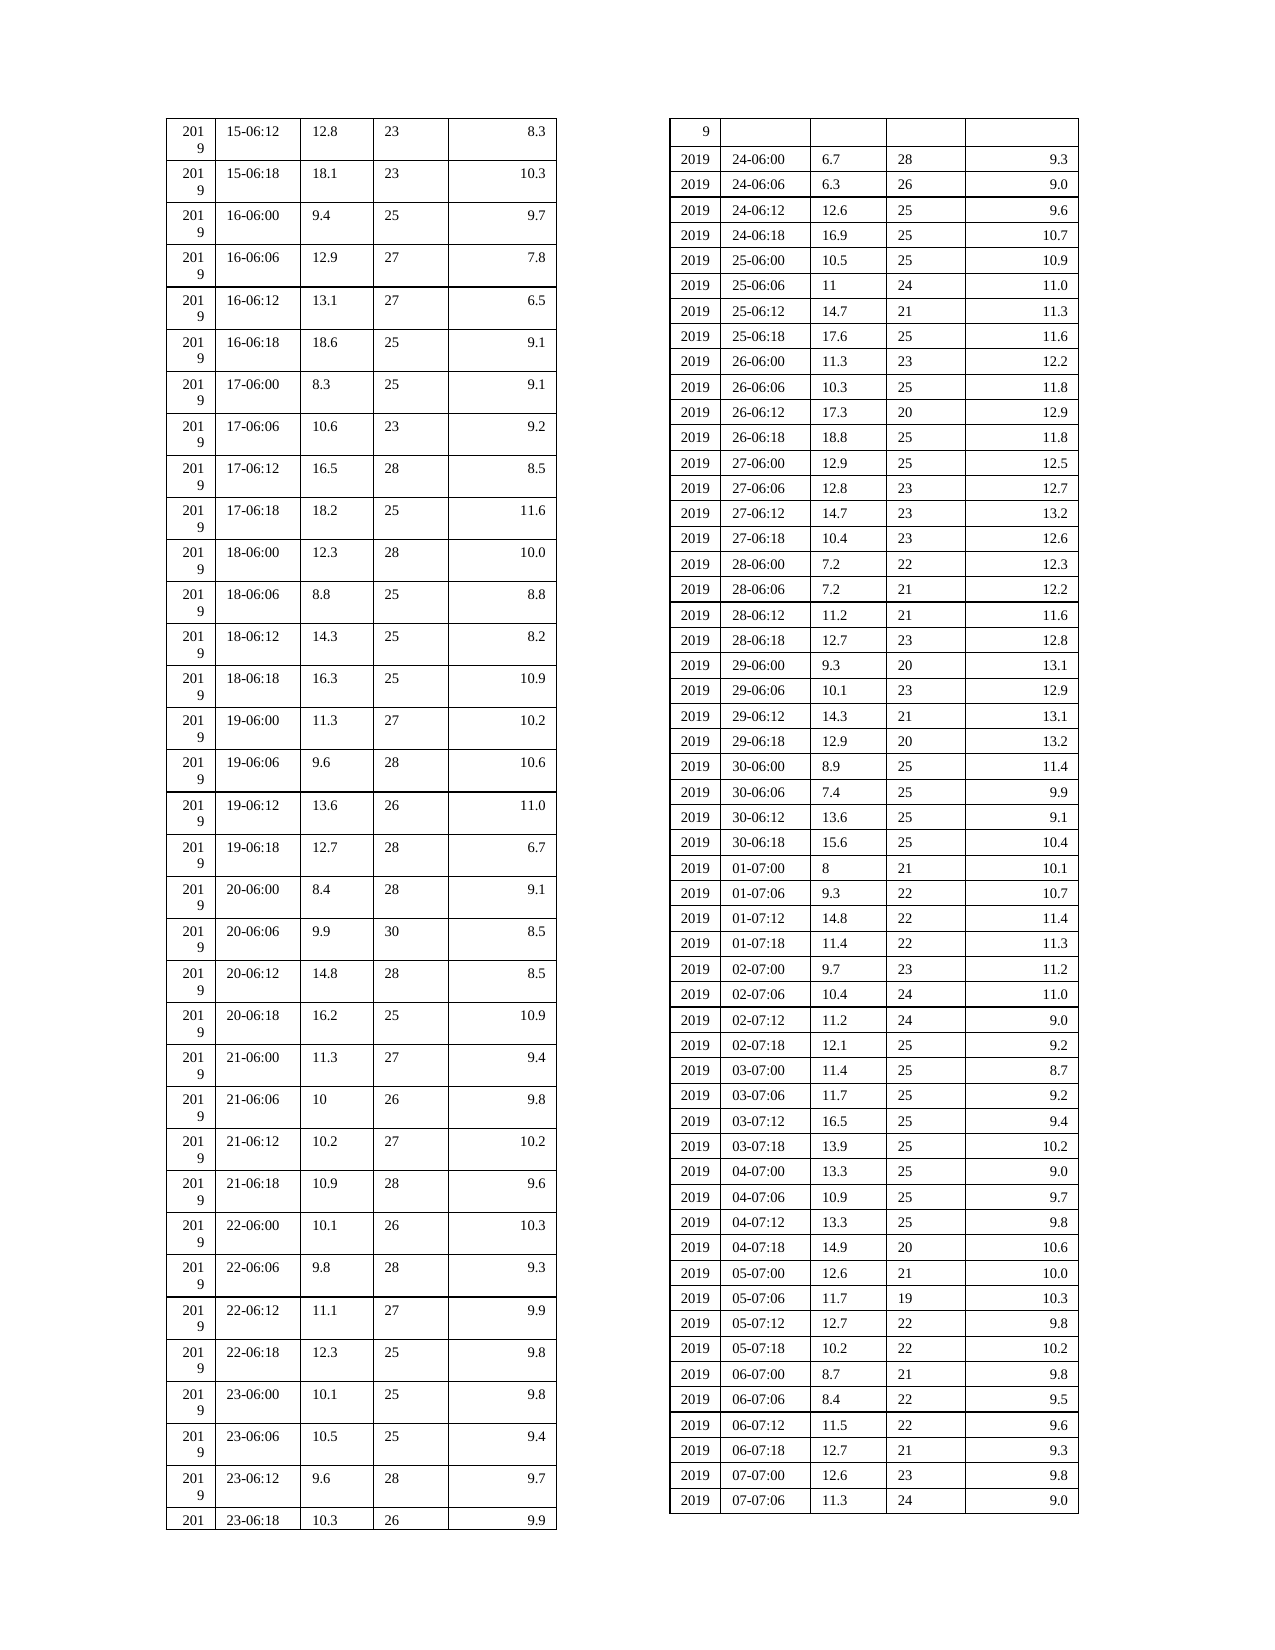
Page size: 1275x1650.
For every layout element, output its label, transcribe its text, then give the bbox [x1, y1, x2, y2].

table_cell 18.2 [301, 498, 373, 539]
table_cell 2019 [167, 793, 215, 833]
table_cell 9.0 [966, 1489, 1078, 1513]
table_cell 8.5 [449, 961, 556, 1002]
table_cell 2019 [671, 248, 720, 272]
table_cell 10.5 [811, 248, 886, 272]
table_cell 10.6 [449, 750, 556, 791]
table_cell 21 [887, 1362, 965, 1386]
table_cell 22-06:18 [216, 1340, 300, 1381]
table_cell 27 [374, 708, 448, 749]
table_cell 05-07:18 [721, 1337, 810, 1361]
table_cell 12.6 [811, 1463, 886, 1487]
table_cell 12.7 [966, 476, 1078, 500]
table_cell 8.4 [301, 877, 373, 918]
table_cell 06-07:06 [721, 1387, 810, 1411]
table_cell 30 [374, 919, 448, 960]
table_cell 16.5 [301, 456, 373, 497]
table_cell 11.0 [966, 274, 1078, 298]
table_cell 8.9 [811, 754, 886, 779]
table_cell 2019 [167, 750, 215, 791]
table_cell 27 [374, 1045, 448, 1086]
table_cell 18.6 [301, 330, 373, 371]
table_cell 28 [374, 456, 448, 497]
table_cell 26-06:12 [721, 400, 810, 424]
table_cell 25 [887, 1134, 965, 1158]
table_cell 2019 [671, 603, 720, 627]
table_cell 12.6 [811, 1261, 886, 1285]
table_cell 12.3 [301, 540, 373, 581]
table_cell 9.7 [811, 957, 886, 981]
table_cell 2019 [167, 835, 215, 876]
table_cell 15-06:12 [216, 119, 300, 160]
table_cell 25-06:06 [721, 274, 810, 298]
table_cell 25 [374, 203, 448, 244]
table_cell 8.7 [966, 1058, 1078, 1082]
table_cell 28-06:00 [721, 552, 810, 576]
table_cell 2019 [167, 1340, 215, 1381]
table_cell 8.3 [301, 372, 373, 413]
table_cell 24 [887, 1008, 965, 1032]
table_cell 2019 [671, 172, 720, 196]
table_cell 2019 [167, 582, 215, 623]
table_cell 03-07:18 [721, 1134, 810, 1158]
table_cell 25 [887, 754, 965, 779]
table_cell 11.0 [966, 982, 1078, 1006]
table_cell 25 [887, 1058, 965, 1082]
table_cell 26 [374, 1087, 448, 1128]
table_cell 2019 [671, 1109, 720, 1133]
table_cell 10 [301, 1087, 373, 1128]
table_cell 9.7 [449, 203, 556, 244]
table_cell 2019 [671, 1362, 720, 1386]
table_cell 8 [811, 856, 886, 880]
table_cell 28 [374, 750, 448, 791]
table_cell 25 [887, 1084, 965, 1108]
table_cell 12.2 [966, 349, 1078, 374]
table_cell 2019 [671, 932, 720, 956]
table_cell 10.5 [301, 1424, 373, 1465]
table_cell 12.7 [811, 1438, 886, 1462]
table_cell 17-06:00 [216, 372, 300, 413]
table_cell 16-06:06 [216, 245, 300, 286]
table_cell 13.6 [301, 793, 373, 833]
table_cell 25 [374, 1340, 448, 1381]
table_cell 25 [374, 1424, 448, 1465]
table_cell 02-07:12 [721, 1008, 810, 1032]
table_cell 11.3 [811, 1489, 886, 1513]
table_cell 2019 [167, 961, 215, 1002]
table_cell 12.3 [966, 552, 1078, 576]
table_cell 21-06:12 [216, 1129, 300, 1170]
table_cell 04-07:06 [721, 1185, 810, 1209]
table_cell 2019 [671, 982, 720, 1006]
table_cell 20 [887, 729, 965, 753]
table_cell 27-06:18 [721, 527, 810, 551]
table_cell 2019 [671, 1134, 720, 1158]
table_cell 2019 [671, 299, 720, 323]
table_cell 10.1 [811, 679, 886, 703]
table_cell 28 [374, 835, 448, 876]
table_cell 2019 [167, 119, 215, 160]
table_cell 24-06:12 [721, 198, 810, 222]
table_cell 25 [374, 582, 448, 623]
table_cell 2019 [671, 400, 720, 424]
table_cell 2019 [671, 552, 720, 576]
table_cell 11.7 [811, 1286, 886, 1310]
table_cell 11.7 [811, 1084, 886, 1108]
table_cell 26 [374, 1508, 448, 1528]
table_cell 16.5 [811, 1109, 886, 1133]
table_cell 2019 [167, 708, 215, 749]
table_cell 20 [887, 1235, 965, 1259]
table_cell 2019 [671, 527, 720, 551]
table_cell 2019 [671, 1185, 720, 1209]
table_cell 23 [887, 1463, 965, 1487]
table_cell 07-07:06 [721, 1489, 810, 1513]
table_cell 21-06:06 [216, 1087, 300, 1128]
table_cell 10.3 [966, 1286, 1078, 1310]
table_cell 8.8 [449, 582, 556, 623]
table_cell 7.8 [449, 245, 556, 286]
table_cell 10.4 [811, 982, 886, 1006]
table_cell 05-07:06 [721, 1286, 810, 1310]
table_cell 11.0 [449, 793, 556, 833]
table_cell 9.9 [966, 780, 1078, 804]
table_cell 30-06:18 [721, 830, 810, 854]
table_cell 9.4 [301, 203, 373, 244]
table_cell 22 [887, 932, 965, 956]
table_cell 2019 [671, 830, 720, 854]
table_cell 04-07:18 [721, 1235, 810, 1259]
table_cell 9.2 [966, 1084, 1078, 1108]
table_cell 2019 [671, 906, 720, 931]
table_cell 18.1 [301, 161, 373, 202]
table_cell 2019 [167, 1171, 215, 1212]
table_cell 9.6 [966, 198, 1078, 222]
table_cell 2019 [167, 1045, 215, 1086]
table_cell 22 [887, 1387, 965, 1411]
table_cell 12.8 [301, 119, 373, 160]
table_cell 10.2 [449, 1129, 556, 1170]
table_cell 12.6 [811, 198, 886, 222]
table_cell 2019 [167, 877, 215, 918]
table_cell 25 [887, 1185, 965, 1209]
table_cell 10.4 [811, 527, 886, 551]
table_cell 2019 [167, 288, 215, 328]
table_cell 9.7 [449, 1466, 556, 1507]
table_cell 2019 [671, 349, 720, 374]
table_cell 29-06:18 [721, 729, 810, 753]
table_cell 26 [887, 172, 965, 196]
table_cell 04-07:00 [721, 1159, 810, 1184]
table_cell 12.2 [966, 577, 1078, 601]
table_cell 2019 [167, 1424, 215, 1465]
table_cell 19 [887, 1286, 965, 1310]
table_cell 2019 [167, 1129, 215, 1170]
table_cell 9.8 [449, 1087, 556, 1128]
table_cell 30-06:06 [721, 780, 810, 804]
table_cell 27 [374, 1129, 448, 1170]
table_cell 11.3 [966, 299, 1078, 323]
table_cell 9.8 [449, 1340, 556, 1381]
table_cell 07-07:00 [721, 1463, 810, 1487]
table_cell 2019 [671, 1337, 720, 1361]
table_cell 11.6 [966, 603, 1078, 627]
table_cell 24 [887, 274, 965, 298]
table_cell 23 [887, 476, 965, 500]
table_cell 24-06:06 [721, 172, 810, 196]
table_cell 10.2 [966, 1134, 1078, 1158]
table_cell 17-06:18 [216, 498, 300, 539]
table_cell 2019 [671, 1311, 720, 1336]
table_cell 9.0 [966, 1008, 1078, 1032]
table_cell 29-06:06 [721, 679, 810, 703]
table_cell 10.6 [966, 1235, 1078, 1259]
table_cell 16-06:18 [216, 330, 300, 371]
table_cell 25 [887, 198, 965, 222]
table_cell 17.6 [811, 324, 886, 348]
table_cell 8.5 [449, 456, 556, 497]
table_cell 21-06:18 [216, 1171, 300, 1212]
table_cell 21 [887, 1261, 965, 1285]
table_cell 14.8 [301, 961, 373, 1002]
table_cell 16.2 [301, 1003, 373, 1044]
table_cell 10.2 [301, 1129, 373, 1170]
table_cell 2019 [167, 1466, 215, 1507]
table_cell 2019 [167, 1508, 215, 1528]
table_cell 26-06:18 [721, 425, 810, 449]
table_cell 2019 [671, 375, 720, 399]
table_cell 01-07:00 [721, 856, 810, 880]
table_cell 26 [374, 1213, 448, 1254]
table_cell 9.3 [811, 653, 886, 677]
table_cell 22-06:06 [216, 1255, 300, 1296]
table_cell 28-06:06 [721, 577, 810, 601]
table_cell 23-06:06 [216, 1424, 300, 1465]
table_cell 11.2 [811, 603, 886, 627]
table_cell 17-06:12 [216, 456, 300, 497]
table_cell 2019 [671, 198, 720, 222]
table_cell 2019 [671, 223, 720, 247]
table_cell 2019 [671, 324, 720, 348]
table_cell 10.9 [966, 248, 1078, 272]
table_cell 2019 [167, 1003, 215, 1044]
table_cell 28 [374, 961, 448, 1002]
table_cell 11.6 [966, 324, 1078, 348]
table_cell 6.3 [811, 172, 886, 196]
table_cell 11.4 [811, 1058, 886, 1082]
table_cell 9.4 [449, 1045, 556, 1086]
table_cell 19-06:18 [216, 835, 300, 876]
table_cell 23-06:00 [216, 1382, 300, 1423]
table_cell 25-06:18 [721, 324, 810, 348]
table_cell 20 [887, 653, 965, 677]
table_cell 02-07:18 [721, 1033, 810, 1057]
table_cell 2019 [671, 1033, 720, 1057]
table_cell 24 [887, 1489, 965, 1513]
table_cell 2019 [671, 501, 720, 526]
table_cell 9.9 [966, 119, 1078, 146]
table_cell 9.8 [301, 1255, 373, 1296]
table_cell 2019 [671, 1235, 720, 1259]
table_cell 10.9 [449, 1003, 556, 1044]
table_cell 2019 [167, 1298, 215, 1338]
table_cell 13.1 [966, 653, 1078, 677]
table_cell 14.9 [811, 1235, 886, 1259]
table_cell 10.3 [811, 375, 886, 399]
table_cell 23-06:18 [216, 1508, 300, 1528]
table_cell 11.3 [966, 932, 1078, 956]
table_cell 27 [374, 245, 448, 286]
table_cell 24-06:00 [721, 147, 810, 171]
table_cell 8.5 [449, 919, 556, 960]
table_cell 2019 [671, 476, 720, 500]
table_cell 26-06:00 [721, 349, 810, 374]
table_cell 13.9 [811, 1134, 886, 1158]
table_cell 28 [374, 877, 448, 918]
table_cell 2019 [167, 245, 215, 286]
table_cell 9.6 [449, 1171, 556, 1212]
table_cell 25 [887, 375, 965, 399]
table_cell 10.7 [966, 881, 1078, 905]
table_cell 6.7 [449, 835, 556, 876]
table_cell 9.2 [449, 414, 556, 455]
table_cell 25 [887, 1210, 965, 1234]
table_cell 2019 [167, 919, 215, 960]
table_cell 9.8 [966, 1210, 1078, 1234]
table_cell 9.6 [301, 750, 373, 791]
table_cell 03-07:06 [721, 1084, 810, 1108]
table_cell 25 [887, 1159, 965, 1184]
table_cell 10.9 [449, 666, 556, 707]
table_cell 20-06:12 [216, 961, 300, 1002]
table_cell 26 [374, 793, 448, 833]
table_cell 9.8 [966, 1311, 1078, 1336]
table_cell 10.1 [301, 1213, 373, 1254]
table_cell 9.1 [966, 805, 1078, 829]
table_cell 2019 [671, 628, 720, 652]
table_cell 11 [811, 274, 886, 298]
table_cell 12.9 [811, 451, 886, 475]
table_cell 2019 [671, 274, 720, 298]
table_cell 13.3 [811, 1159, 886, 1184]
table_cell 6.5 [449, 288, 556, 328]
table_cell 25 [887, 451, 965, 475]
table_cell 30-06:00 [721, 754, 810, 779]
table_cell 25 [887, 780, 965, 804]
table_cell 2019 [671, 856, 720, 880]
table_cell 9.6 [301, 1466, 373, 1507]
table_cell 11.3 [301, 1045, 373, 1086]
table_cell 25-06:12 [721, 299, 810, 323]
table_cell 2019 [671, 1286, 720, 1310]
table_cell 23 [887, 501, 965, 526]
table_cell 9.8 [966, 1463, 1078, 1487]
table_cell 12.9 [811, 729, 886, 753]
table_cell 13.1 [301, 288, 373, 328]
table_cell 18-06:06 [216, 582, 300, 623]
table_cell 24 [887, 982, 965, 1006]
table_cell 14.7 [811, 299, 886, 323]
table_cell 2019 [671, 577, 720, 601]
table_cell 22 [887, 1337, 965, 1361]
table_cell 25 [374, 330, 448, 371]
table_cell 21 [887, 299, 965, 323]
table_cell 12.7 [811, 628, 886, 652]
table_cell 2019 [671, 451, 720, 475]
table_cell 27-06:06 [721, 476, 810, 500]
table_cell 2019 [671, 1008, 720, 1032]
table_cell 25 [374, 1382, 448, 1423]
table_cell 2019 [671, 1387, 720, 1411]
table_cell 2019 [671, 805, 720, 829]
table_cell 10.2 [966, 1337, 1078, 1361]
table_cell 2019 [671, 729, 720, 753]
table_cell 15-06:18 [216, 161, 300, 202]
table_cell 16-06:12 [216, 288, 300, 328]
table_cell 28 [374, 1255, 448, 1296]
table_cell 21 [887, 577, 965, 601]
table_cell 18-06:00 [216, 540, 300, 581]
table_cell 22-06:12 [216, 1298, 300, 1338]
table_cell 01-07:12 [721, 906, 810, 931]
table_cell 2019 [671, 957, 720, 981]
table_cell 25 [374, 1003, 448, 1044]
table_cell 2019 [671, 881, 720, 905]
table_cell 2019 [671, 147, 720, 171]
table_cell 2019 [167, 414, 215, 455]
table_cell 12.1 [811, 1033, 886, 1057]
table_cell 14.7 [811, 501, 886, 526]
table_cell 22 [887, 881, 965, 905]
table_cell 12.8 [811, 476, 886, 500]
table_cell 2019 [671, 425, 720, 449]
table_cell 23-06:12 [216, 1466, 300, 1507]
table_cell 13.1 [966, 704, 1078, 728]
table_cell 2019 [167, 330, 215, 371]
table_cell 9.3 [966, 1438, 1078, 1462]
table_cell 13.6 [811, 805, 886, 829]
table_cell 9.8 [449, 1382, 556, 1423]
table_cell 2019 [167, 666, 215, 707]
table_cell 2019 [671, 1438, 720, 1462]
table_cell 2019 [167, 498, 215, 539]
table_cell 8.8 [301, 582, 373, 623]
table_cell 01-07:06 [721, 881, 810, 905]
table_cell 10.1 [966, 856, 1078, 880]
table_cell 11.4 [966, 906, 1078, 931]
table_cell 27-06:00 [721, 451, 810, 475]
table_cell 2019 [671, 679, 720, 703]
table_cell 11.1 [301, 1298, 373, 1338]
table_cell 9.2 [966, 1033, 1078, 1057]
table_cell 10.3 [449, 1213, 556, 1254]
table_cell 10.9 [811, 1185, 886, 1209]
table_cell 12.9 [966, 679, 1078, 703]
table_cell 25 [887, 1033, 965, 1057]
table_cell 05-07:00 [721, 1261, 810, 1285]
table_cell 10.3 [449, 161, 556, 202]
table_cell 2019 [671, 1084, 720, 1108]
table_cell 25 [374, 624, 448, 665]
table_cell 9.0 [966, 172, 1078, 196]
table_cell 9.3 [449, 1255, 556, 1296]
table_cell 16.9 [811, 223, 886, 247]
table_cell 8.3 [449, 119, 556, 160]
table_cell 06-07:18 [721, 1438, 810, 1462]
table_cell 2019 [671, 119, 720, 146]
table_cell 6.7 [811, 147, 886, 171]
table_cell 9.8 [966, 1362, 1078, 1386]
table_cell 8.4 [811, 1387, 886, 1411]
table_cell 9.1 [449, 330, 556, 371]
table_cell 9.0 [966, 1159, 1078, 1184]
table_cell 10.3 [301, 1508, 373, 1528]
table_cell 9.1 [449, 877, 556, 918]
table_cell 25 [374, 372, 448, 413]
table_cell 25 [374, 498, 448, 539]
table_cell 2019 [671, 1413, 720, 1437]
table_cell 29-06:00 [721, 653, 810, 677]
table_cell 23 [887, 527, 965, 551]
table_cell 2019 [167, 456, 215, 497]
table_cell 19-06:06 [216, 750, 300, 791]
table_cell 2019 [167, 1087, 215, 1128]
table_cell 17.3 [811, 400, 886, 424]
table_cell 27-06:12 [721, 501, 810, 526]
table_cell 19-06:12 [216, 793, 300, 833]
table_cell 28 [374, 540, 448, 581]
table_cell 05-07:12 [721, 1311, 810, 1336]
table_cell 25 [887, 324, 965, 348]
table_cell 18-06:18 [216, 666, 300, 707]
table_cell 03-07:00 [721, 1058, 810, 1082]
table_cell 25 [887, 223, 965, 247]
table_cell 2019 [167, 1255, 215, 1296]
table_cell 9.1 [449, 372, 556, 413]
table_cell 23 [887, 349, 965, 374]
table_cell 12.3 [301, 1340, 373, 1381]
table_cell 25 [374, 666, 448, 707]
table_cell 20-06:00 [216, 877, 300, 918]
table_cell 9.4 [966, 1109, 1078, 1133]
table_cell 10.7 [966, 223, 1078, 247]
table_cell 12.6 [966, 527, 1078, 551]
table_cell 25 [887, 248, 965, 272]
table_cell 16-06:00 [216, 203, 300, 244]
table_cell 28 [887, 147, 965, 171]
table_cell 11.8 [966, 425, 1078, 449]
table_cell 7.4 [811, 780, 886, 804]
table_cell 04-07:12 [721, 1210, 810, 1234]
table_cell 29-06:12 [721, 704, 810, 728]
table_cell 03-07:12 [721, 1109, 810, 1133]
table_cell 28 [374, 1171, 448, 1212]
table_cell 9.9 [301, 919, 373, 960]
table_cell 25 [887, 805, 965, 829]
table_cell 2019 [167, 372, 215, 413]
table_cell 01-07:18 [721, 932, 810, 956]
table_cell 23 [374, 161, 448, 202]
table_cell 10.6 [301, 414, 373, 455]
table_cell 22 [887, 1311, 965, 1336]
table_cell 06-07:00 [721, 1362, 810, 1386]
table_cell 12.7 [301, 835, 373, 876]
table_cell 10.4 [966, 830, 1078, 854]
table_cell 24-06:18 [721, 223, 810, 247]
table_cell 2019 [671, 1463, 720, 1487]
table_cell 2019 [671, 704, 720, 728]
table_cell 2019 [671, 653, 720, 677]
table_cell 9.3 [966, 147, 1078, 171]
table_cell 23 [887, 957, 965, 981]
table_cell 25 [887, 830, 965, 854]
table_cell 21 [887, 856, 965, 880]
table_cell 20-06:18 [216, 1003, 300, 1044]
table_cell 20-06:06 [216, 919, 300, 960]
table_cell 23-06:18 [721, 119, 810, 146]
table_cell 16.3 [301, 666, 373, 707]
table_cell 28 [374, 1466, 448, 1507]
table_cell 26 [887, 119, 965, 146]
table_cell 11.4 [811, 932, 886, 956]
table_cell 2019 [167, 161, 215, 202]
table_cell 2019 [167, 1213, 215, 1254]
table_cell 21 [887, 603, 965, 627]
table_cell 18-06:12 [216, 624, 300, 665]
table_cell 2019 [671, 780, 720, 804]
table_cell 23 [887, 628, 965, 652]
table_cell 21 [887, 704, 965, 728]
table_cell 9.9 [449, 1508, 556, 1528]
table_cell 10.3 [811, 119, 886, 146]
table_cell 12.9 [301, 245, 373, 286]
table_cell 8.2 [449, 624, 556, 665]
table_cell 13.2 [966, 729, 1078, 753]
table_cell 11.3 [301, 708, 373, 749]
table_cell 23 [374, 414, 448, 455]
table_cell 9.7 [966, 1185, 1078, 1209]
table_cell 10.9 [301, 1171, 373, 1212]
table_cell 2019 [167, 624, 215, 665]
table_cell 14.3 [811, 704, 886, 728]
table_cell 9.3 [811, 881, 886, 905]
table_cell 25 [887, 425, 965, 449]
table_cell 06-07:12 [721, 1413, 810, 1437]
table_cell 12.7 [811, 1311, 886, 1336]
table_cell 2019 [671, 754, 720, 779]
table_cell 8.7 [811, 1362, 886, 1386]
table_cell 27 [374, 288, 448, 328]
table_cell 11.6 [449, 498, 556, 539]
table_cell 26-06:06 [721, 375, 810, 399]
table_cell 14.8 [811, 906, 886, 931]
table_cell 10.0 [449, 540, 556, 581]
table_cell 11.4 [966, 754, 1078, 779]
table_cell 11.3 [811, 349, 886, 374]
table_cell 10.1 [301, 1382, 373, 1423]
table_cell 10.2 [811, 1337, 886, 1361]
table_cell 2019 [167, 540, 215, 581]
table_cell 7.2 [811, 552, 886, 576]
table_cell 9.9 [449, 1298, 556, 1338]
table_cell 2019 [167, 1382, 215, 1423]
table_cell 11.5 [811, 1413, 886, 1437]
table_cell 9.6 [966, 1413, 1078, 1437]
table_cell 15.6 [811, 830, 886, 854]
table_cell 21-06:00 [216, 1045, 300, 1086]
table_cell 2019 [671, 1159, 720, 1184]
table_cell 11.2 [966, 957, 1078, 981]
table_cell 28-06:18 [721, 628, 810, 652]
table_cell 02-07:00 [721, 957, 810, 981]
table_cell 7.2 [811, 577, 886, 601]
table_cell 28-06:12 [721, 603, 810, 627]
table_cell 12.5 [966, 451, 1078, 475]
table_cell 9.4 [449, 1424, 556, 1465]
table_cell 13.2 [966, 501, 1078, 526]
table_cell 27 [374, 1298, 448, 1338]
table_cell 10.2 [449, 708, 556, 749]
table_cell 30-06:12 [721, 805, 810, 829]
table_cell 20 [887, 400, 965, 424]
table_cell 22 [887, 1413, 965, 1437]
table_cell 2019 [671, 1210, 720, 1234]
table_cell 22-06:00 [216, 1213, 300, 1254]
table_cell 2019 [671, 1489, 720, 1513]
table_cell 11.8 [966, 375, 1078, 399]
table_cell 14.3 [301, 624, 373, 665]
table_cell 2019 [671, 1058, 720, 1082]
table_cell 23 [887, 679, 965, 703]
table_cell 2019 [671, 1261, 720, 1285]
table_cell 25 [887, 1109, 965, 1133]
table_cell 21 [887, 1438, 965, 1462]
table_cell 2019 [167, 203, 215, 244]
table_cell 10.0 [966, 1261, 1078, 1285]
table_cell 13.3 [811, 1210, 886, 1234]
table_cell 11.2 [811, 1008, 886, 1032]
table_cell 17-06:06 [216, 414, 300, 455]
table_cell 25-06:00 [721, 248, 810, 272]
table_cell 02-07:06 [721, 982, 810, 1006]
table_cell 23 [374, 119, 448, 160]
table_cell 9.5 [966, 1387, 1078, 1411]
table_cell 22 [887, 906, 965, 931]
table_cell 18.8 [811, 425, 886, 449]
table_cell 12.9 [966, 400, 1078, 424]
table_cell 22 [887, 552, 965, 576]
table_cell 12.8 [966, 628, 1078, 652]
table_cell 19-06:00 [216, 708, 300, 749]
